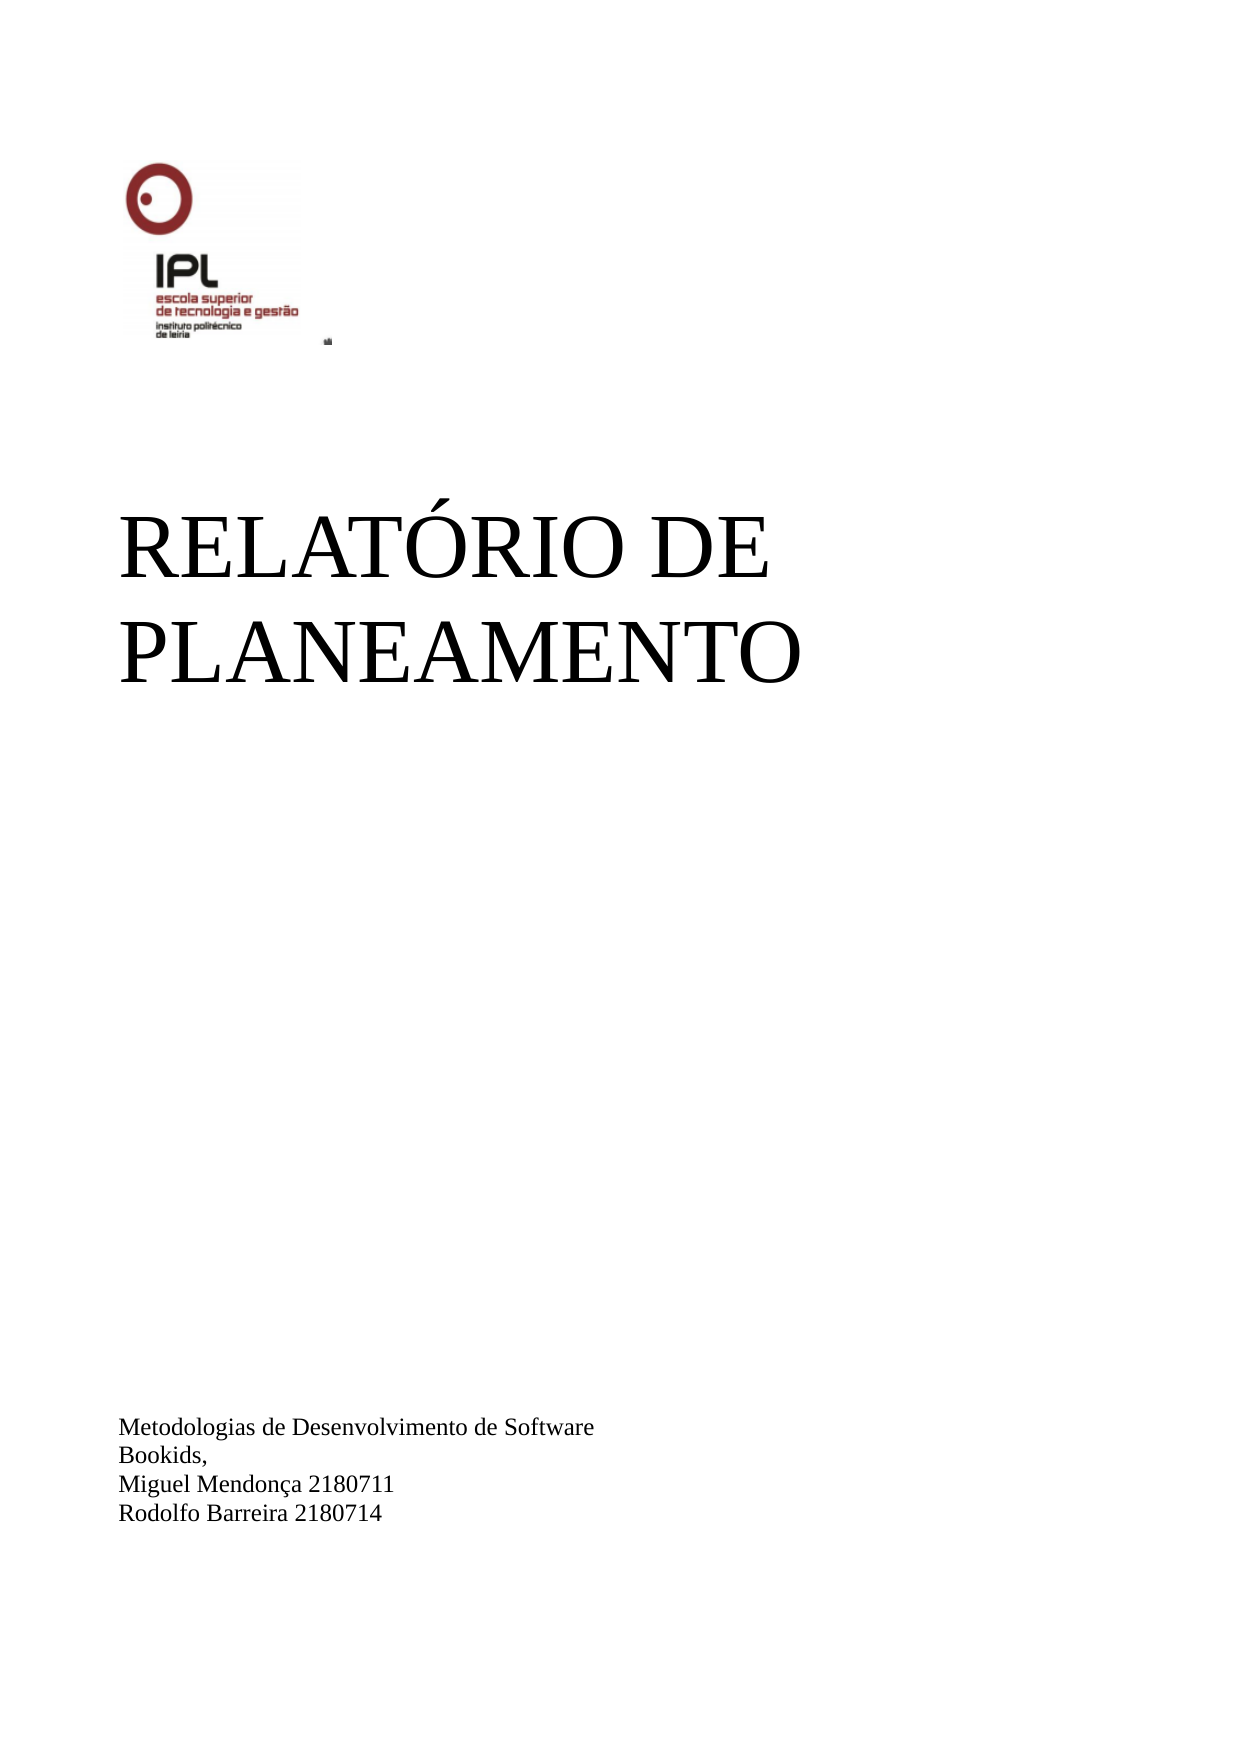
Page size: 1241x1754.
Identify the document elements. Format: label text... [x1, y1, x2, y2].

text Miguel Mendonça 2180711 [118, 1469, 1122, 1498]
text RELATÓRIO DE PLANEAMENTO [118, 492, 1122, 703]
text Rodolfo Barreira 2180714 [118, 1498, 1122, 1527]
text Metodologias de Desenvolvimento de Software [118, 1412, 1122, 1441]
picture [118, 158, 332, 345]
text Bookids, [118, 1441, 1122, 1469]
